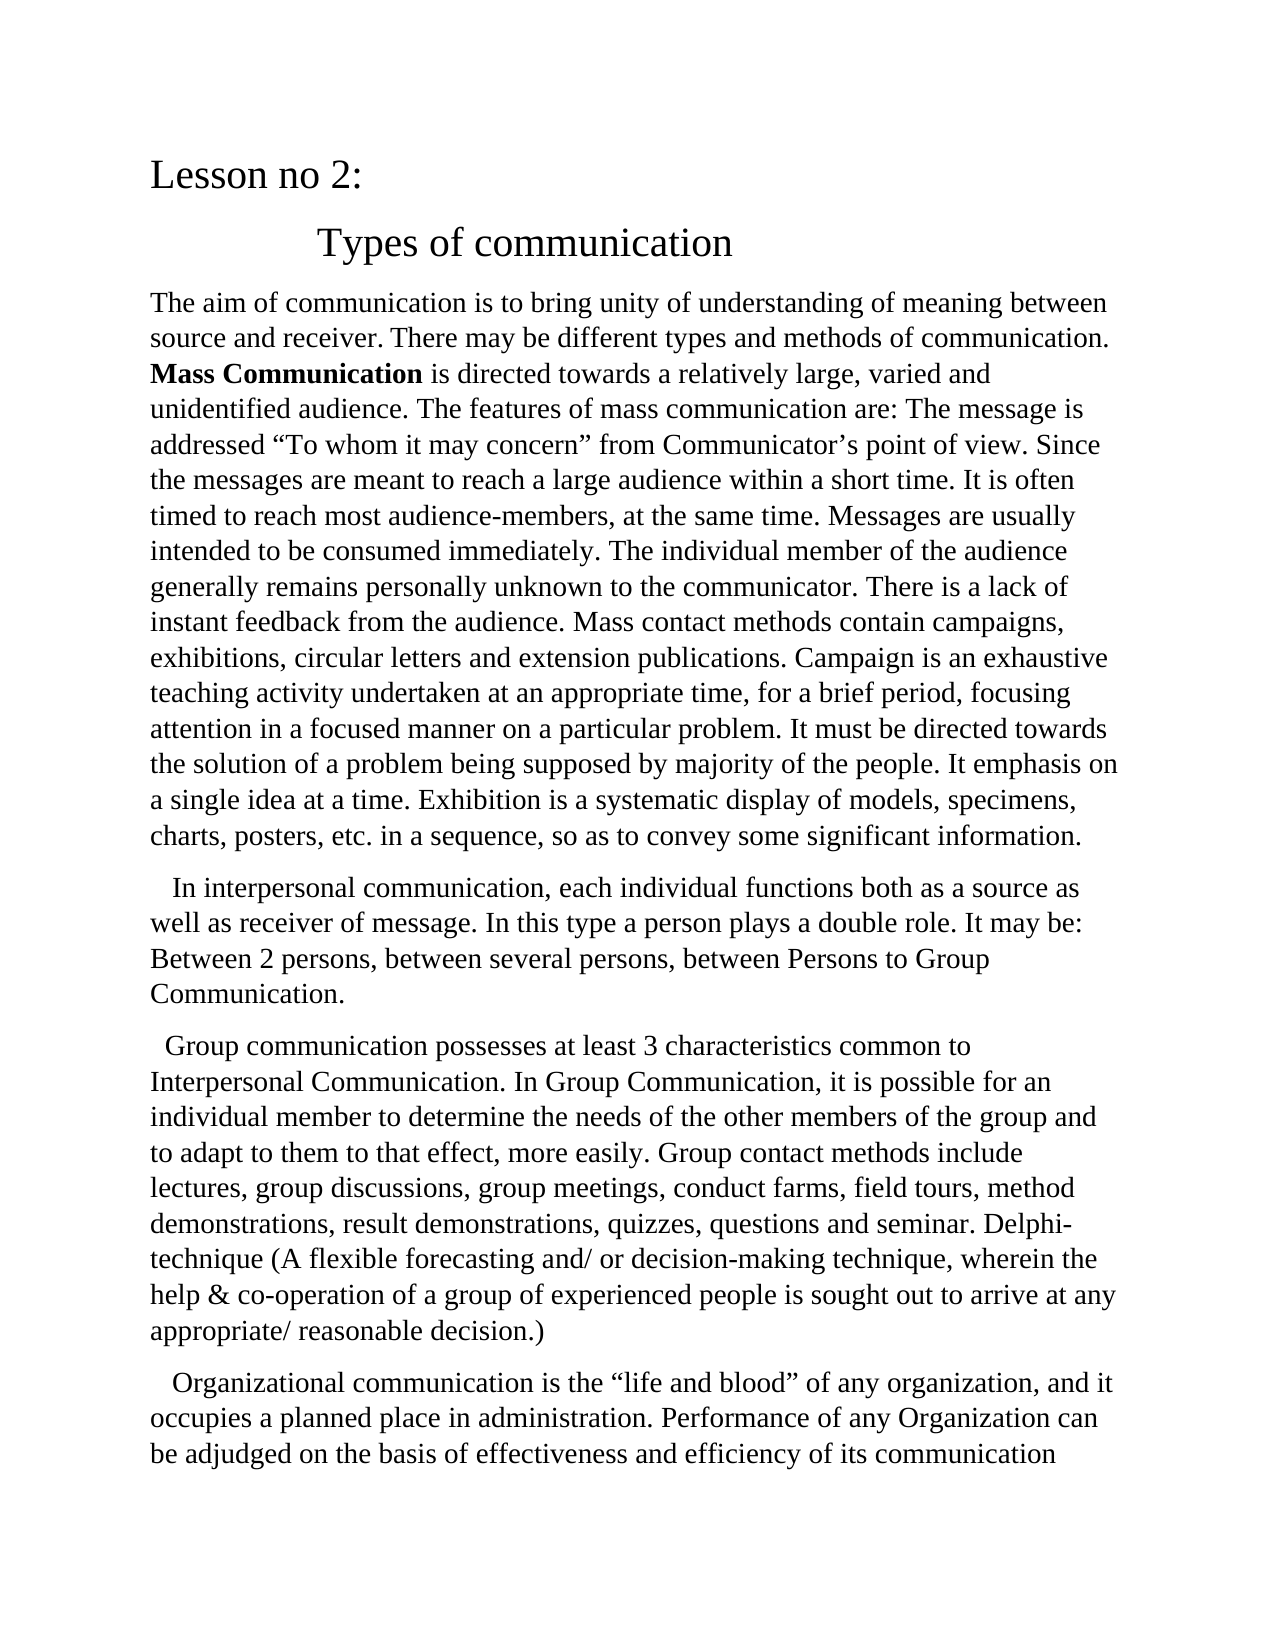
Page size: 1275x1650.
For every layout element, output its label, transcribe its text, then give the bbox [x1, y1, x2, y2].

text The aim of communication is to bring unity of understanding of meaning between source and receiver. There may be different types and methods of communication. Mass Communication is directed towards a relatively large, varied and unidentified audience. The features of mass communication are: The message is addressed “To whom it may concern” from Communicator’s point of view. Since the messages are meant to reach a large audience within a short time. It is often timed to reach most audience-members, at the same time. Messages are usually intended to be consumed immediately. The individual member of the audience generally remains personally unknown to the communicator. There is a lack of instant feedback from the audience. Mass contact methods contain campaigns, exhibitions, circular letters and extension publications. Campaign is an exhaustive teaching activity undertaken at an appropriate time, for a brief period, focusing attention in a focused manner on a particular problem. It must be directed towards the solution of a problem being supposed by majority of the people. It emphasis on a single idea at a time. Exhibition is a systematic display of models, specimens, charts, posters, etc. in a sequence, so as to convey some significant information. [150, 285, 1125, 851]
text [150, 1365, 1125, 1469]
text Lesson no 2: [150, 150, 1125, 198]
text Types of communication [150, 217, 1125, 265]
text Group communication possesses at least 3 characteristics common to Interpersonal Communication. In Group Communication, it is possible for an individual member to determine the needs of the other members of the group and to adapt to them to that effect, more easily. Group contact methods include lectures, group discussions, group meetings, conduct farms, field tours, method demonstrations, result demonstrations, quizzes, questions and seminar. Delphi-technique (A flexible forecasting and/ or decision-making technique, wherein the help & co-operation of a group of experienced people is sought out to arrive at any appropriate/ reasonable decision.) [150, 1028, 1125, 1346]
text In interpersonal communication, each individual functions both as a source as well as receiver of message. In this type a person plays a double role. It may be: Between 2 persons, between several persons, between Persons to Group Communication. [150, 870, 1125, 1010]
